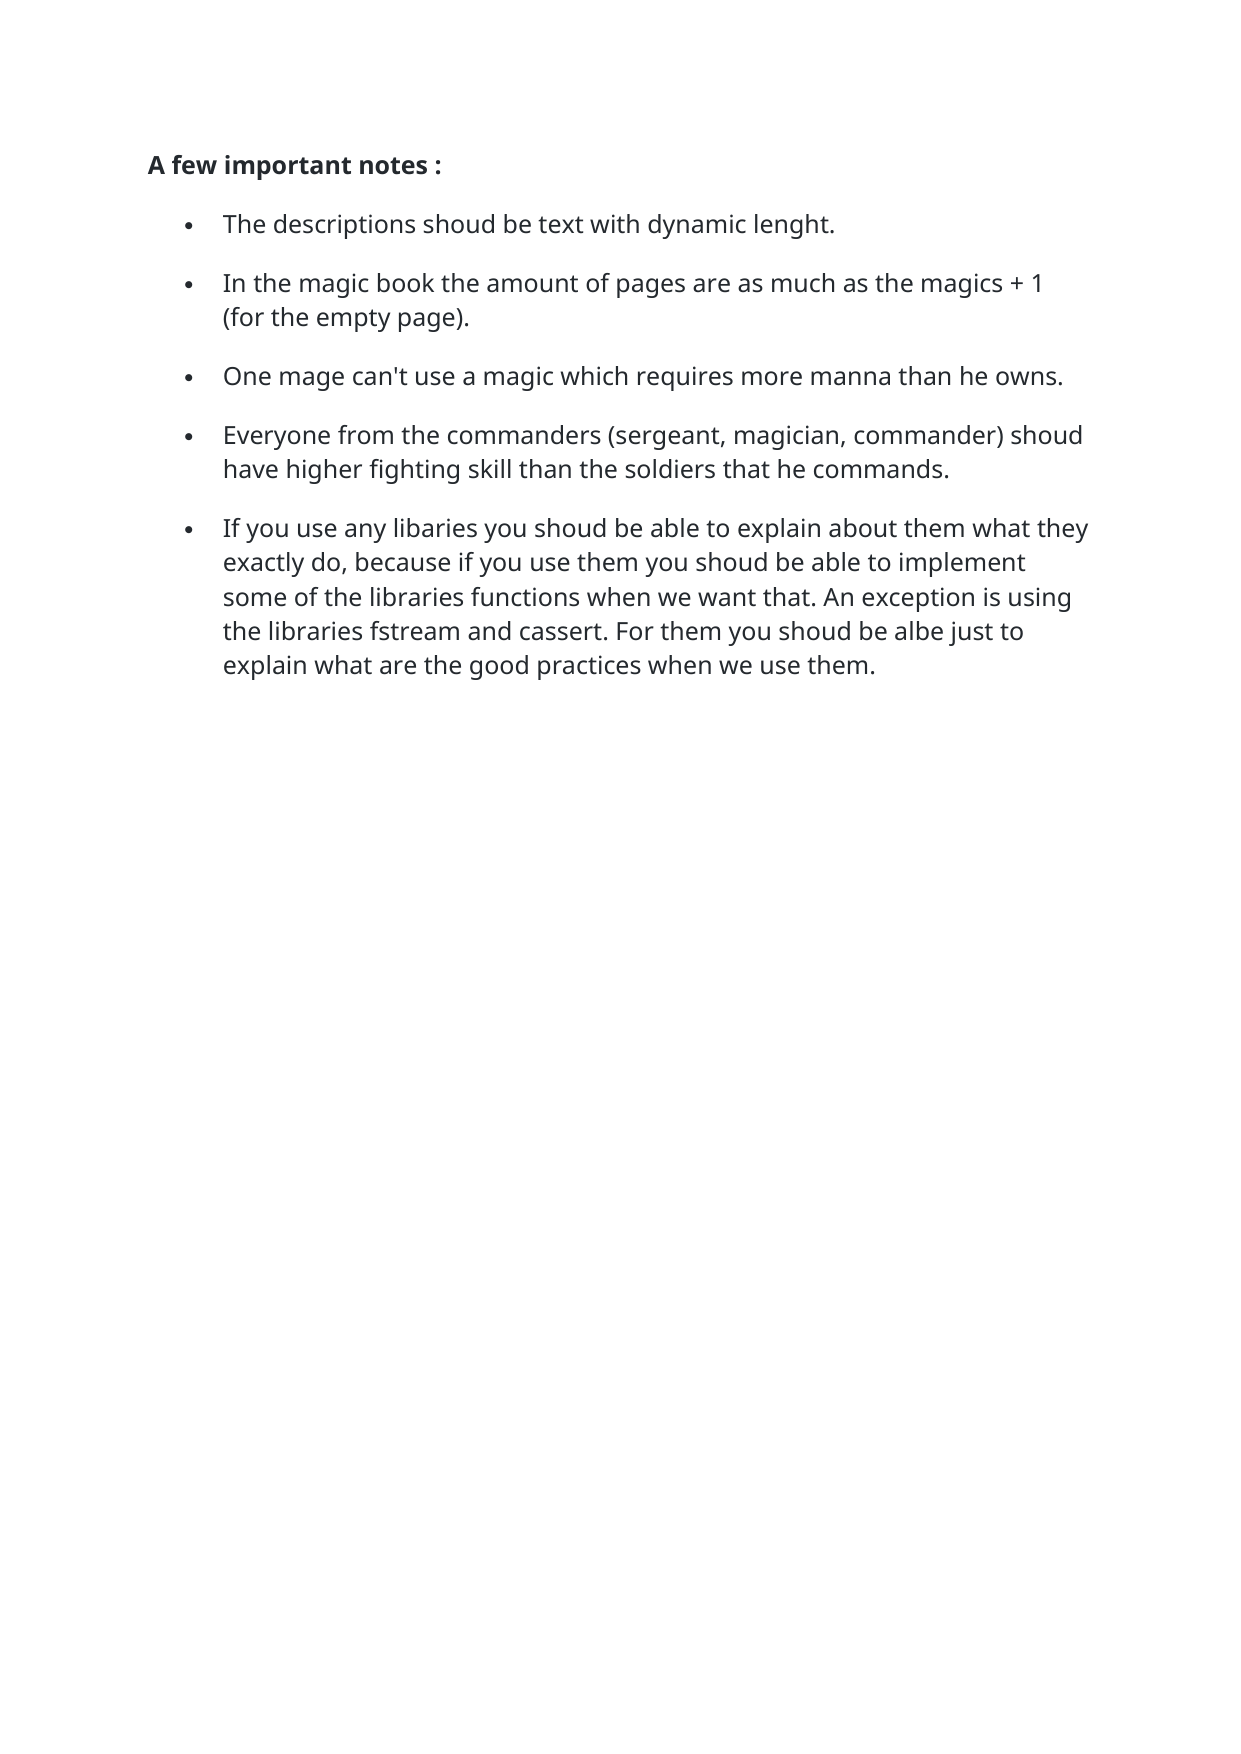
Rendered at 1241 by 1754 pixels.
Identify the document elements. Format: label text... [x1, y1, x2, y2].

list One mage can't use a magic which requires more manna than he owns. [185, 359, 1093, 393]
list Everyone from the commanders (sergeant, magician, commander) shoud have higher fighting skill than the soldiers that he commands. [185, 418, 1093, 486]
list The descriptions shoud be text with dynamic lenght. [185, 207, 1093, 241]
list If you use any libaries you shoud be able to explain about them what they exactly do, because if you use them you shoud be able to implement some of the libraries functions when we want that. An exception is using the libraries fstream and cassert. For them you shoud be albe just to explain what are the good practices when we use them. [185, 511, 1093, 681]
text A few important notes : [148, 148, 1093, 182]
list In the magic book the amount of pages are as much as the magics + 1 (for the empty page). [185, 266, 1093, 334]
